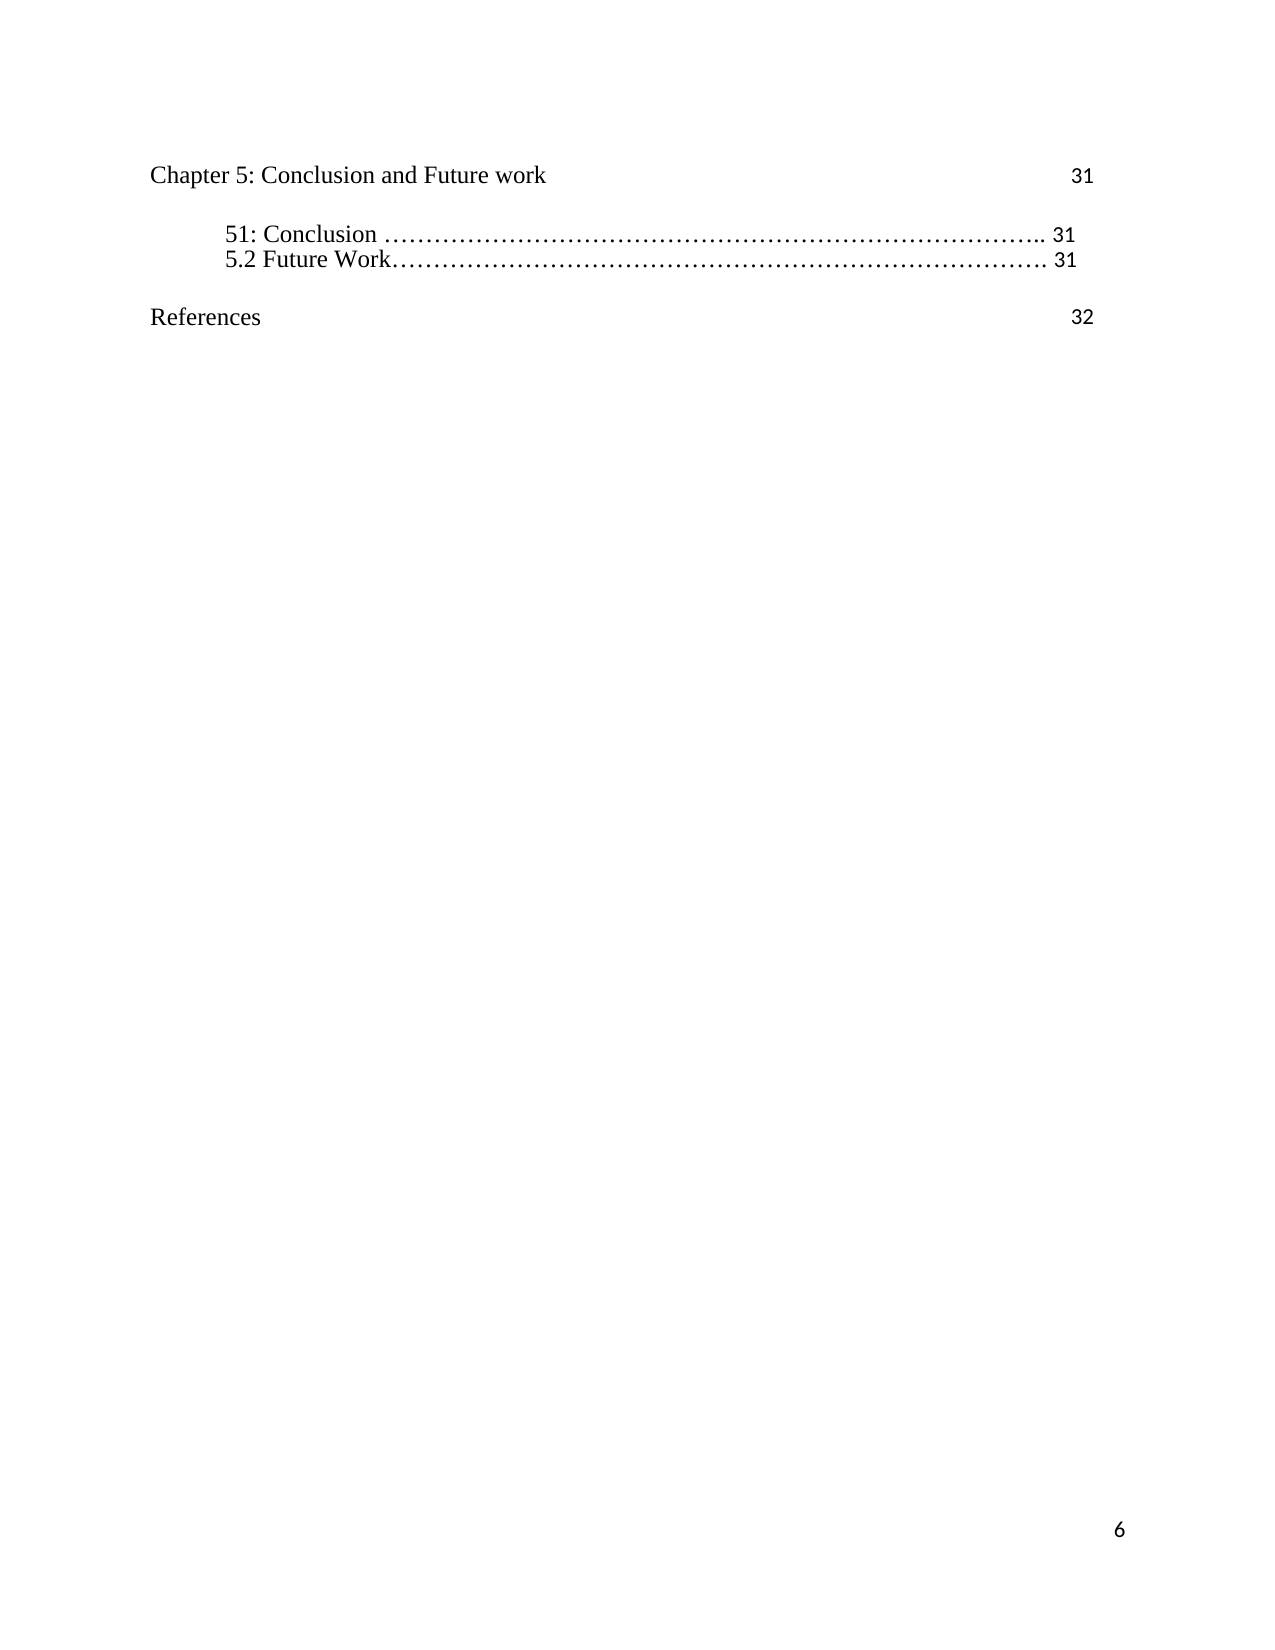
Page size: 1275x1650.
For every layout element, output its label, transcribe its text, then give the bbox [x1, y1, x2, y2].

table_header Chapter 5: Conclusion and Future work [150, 159, 808, 189]
table_header References [150, 300, 664, 330]
table_header 31 [808, 159, 1094, 189]
table_header 32 [665, 300, 1094, 330]
text 51: Conclusion …………………………………………………………………….. 31 5.2 Future Work……………………………………………………………………. 31 [225, 223, 1094, 273]
text 6 [150, 1515, 1125, 1543]
